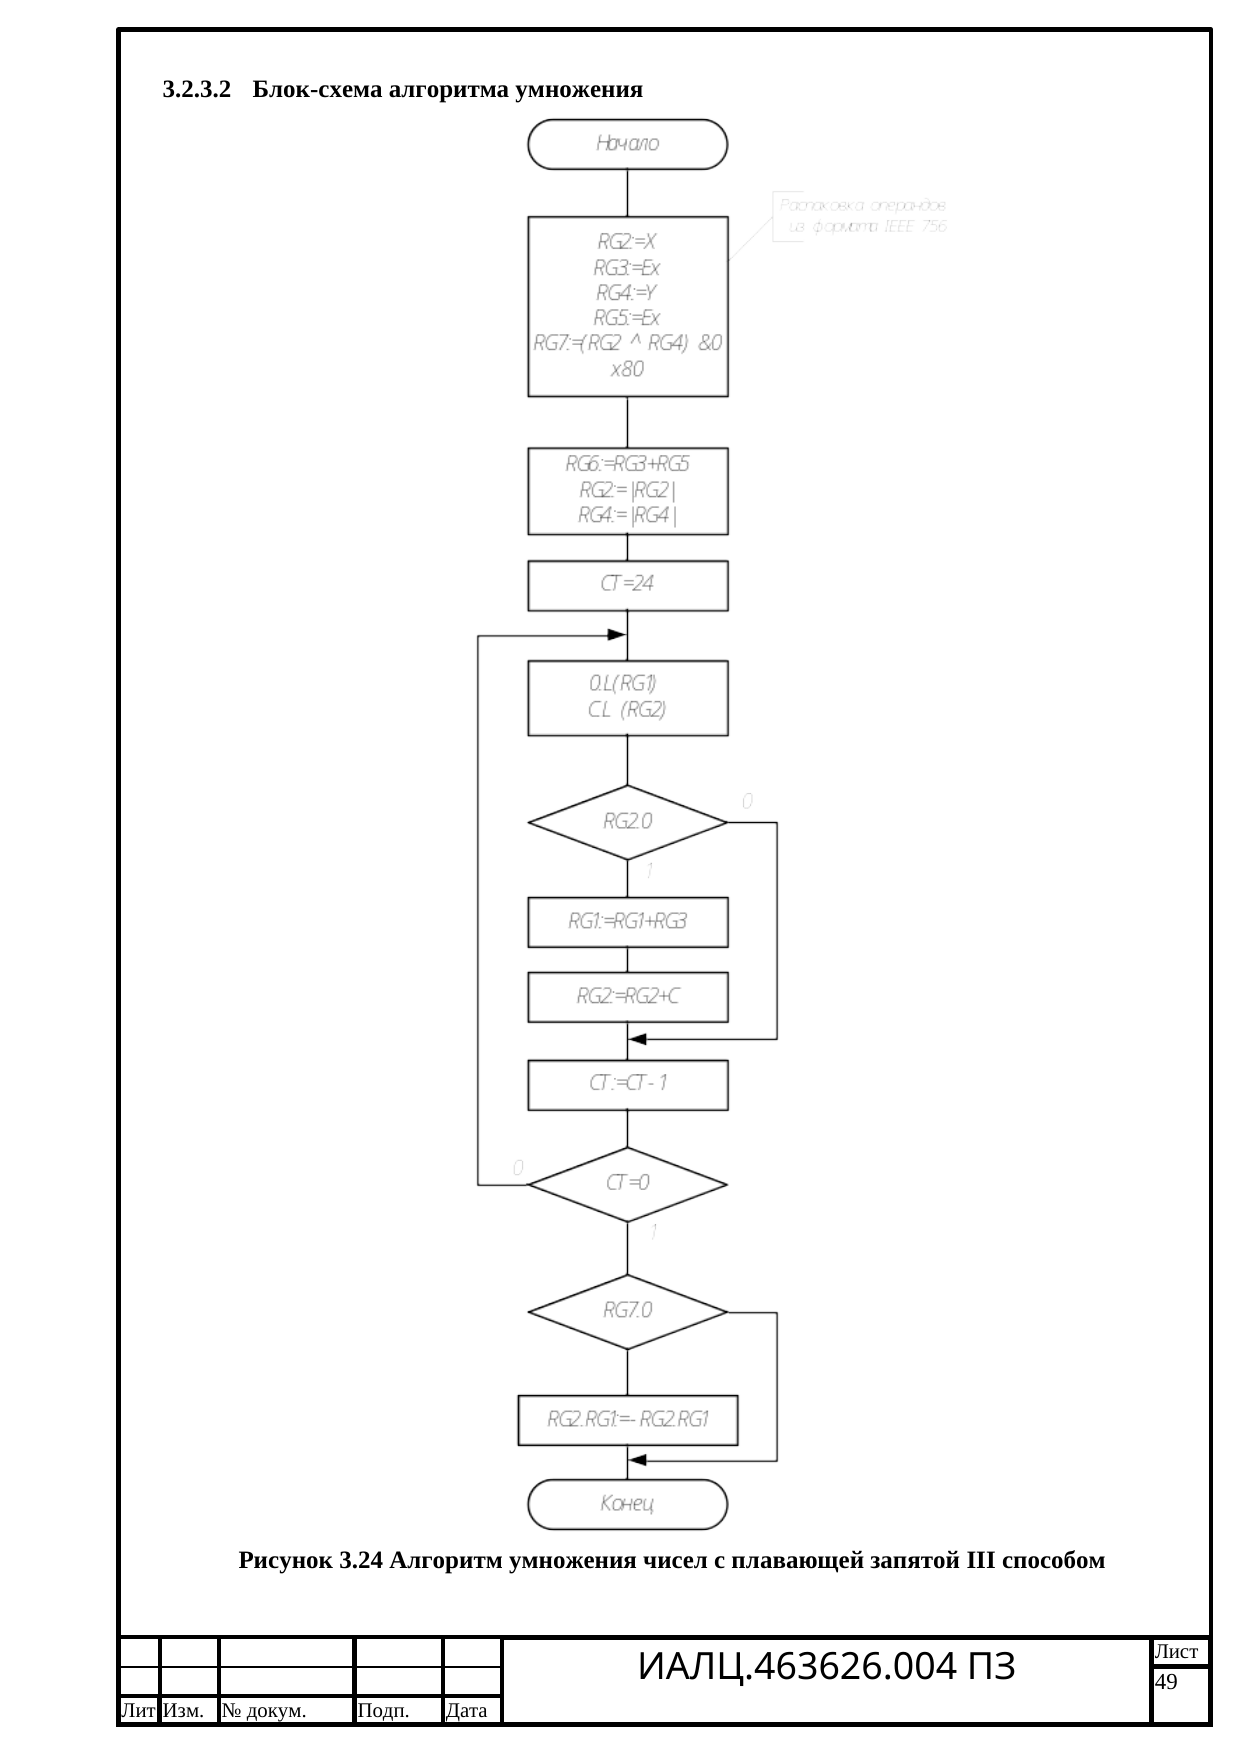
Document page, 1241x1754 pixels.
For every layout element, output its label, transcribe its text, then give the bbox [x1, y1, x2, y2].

subtitle Блок-схема алгоритма умножения [162, 74, 1181, 103]
